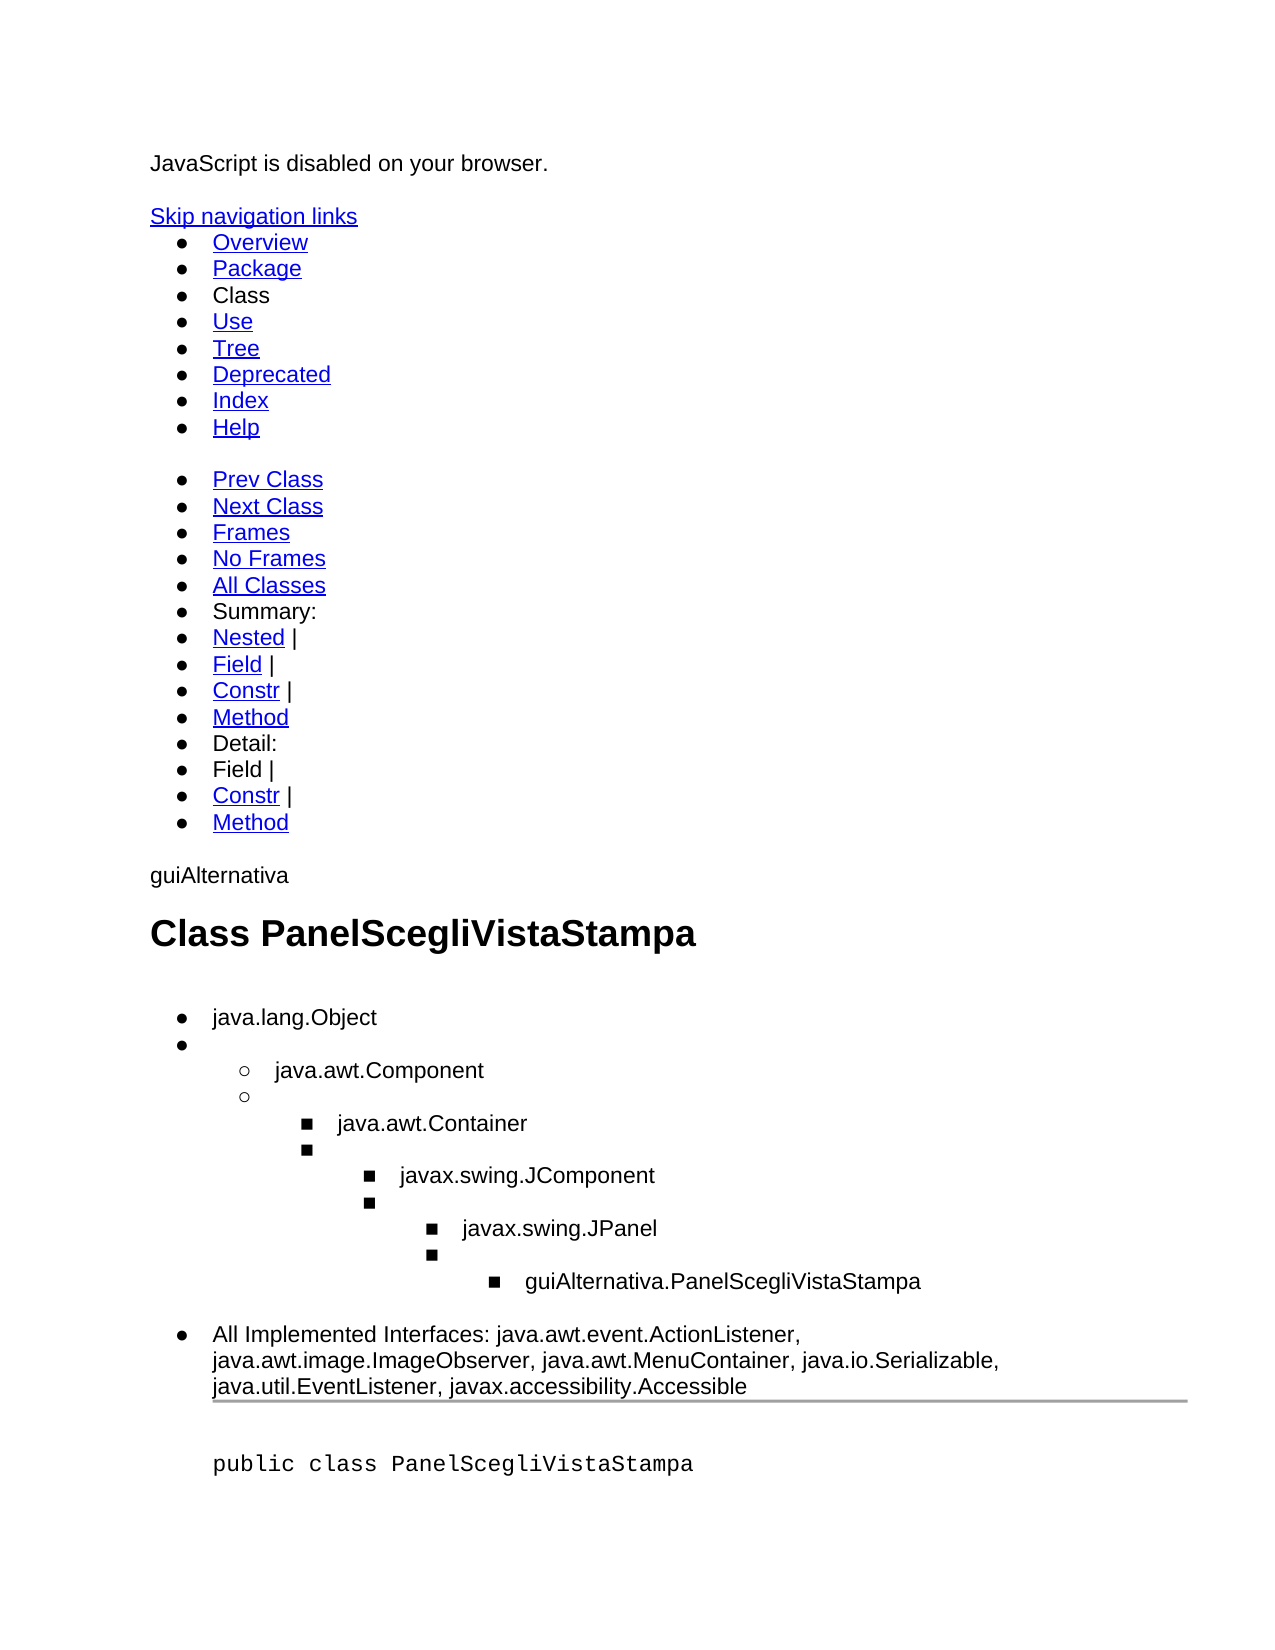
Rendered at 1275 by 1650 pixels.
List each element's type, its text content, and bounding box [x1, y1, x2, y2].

subtitle Class PanelScegliVistaStampa [150, 911, 1125, 954]
list Tree [175, 334, 1125, 361]
list java.awt.Container [300, 1110, 1125, 1136]
text Skip navigation links [150, 203, 1125, 229]
list Field | [175, 651, 1125, 677]
list Package [175, 255, 1125, 282]
list Class [175, 282, 1125, 308]
list Next Class [175, 493, 1125, 519]
list Constr | [175, 782, 1125, 809]
list Summary: [175, 598, 1125, 624]
list Method [175, 703, 1125, 730]
text guiAlternativa [150, 862, 1125, 888]
list Index [175, 387, 1125, 413]
list guiAlternativa.PanelScegliVistaStampa [487, 1268, 1125, 1294]
list Prev Class [175, 466, 1125, 493]
list Constr | [175, 677, 1125, 703]
list All Classes [175, 572, 1125, 598]
list Deprecated [175, 361, 1125, 387]
list Use [175, 308, 1125, 334]
list javax.swing.JComponent [362, 1162, 1125, 1189]
list java.awt.Component [237, 1057, 1125, 1083]
list java.lang.Object [175, 1004, 1125, 1031]
list Detail: [175, 730, 1125, 756]
list Method [175, 809, 1125, 835]
list Frames [175, 519, 1125, 545]
list Nested | [175, 624, 1125, 651]
text JavaScript is disabled on your browser. [150, 150, 1125, 176]
list Overview [175, 229, 1125, 255]
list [175, 1321, 1125, 1478]
list Help [175, 413, 1125, 440]
list No Frames [175, 545, 1125, 572]
list javax.swing.JPanel [425, 1215, 1125, 1241]
list Field | [175, 756, 1125, 782]
